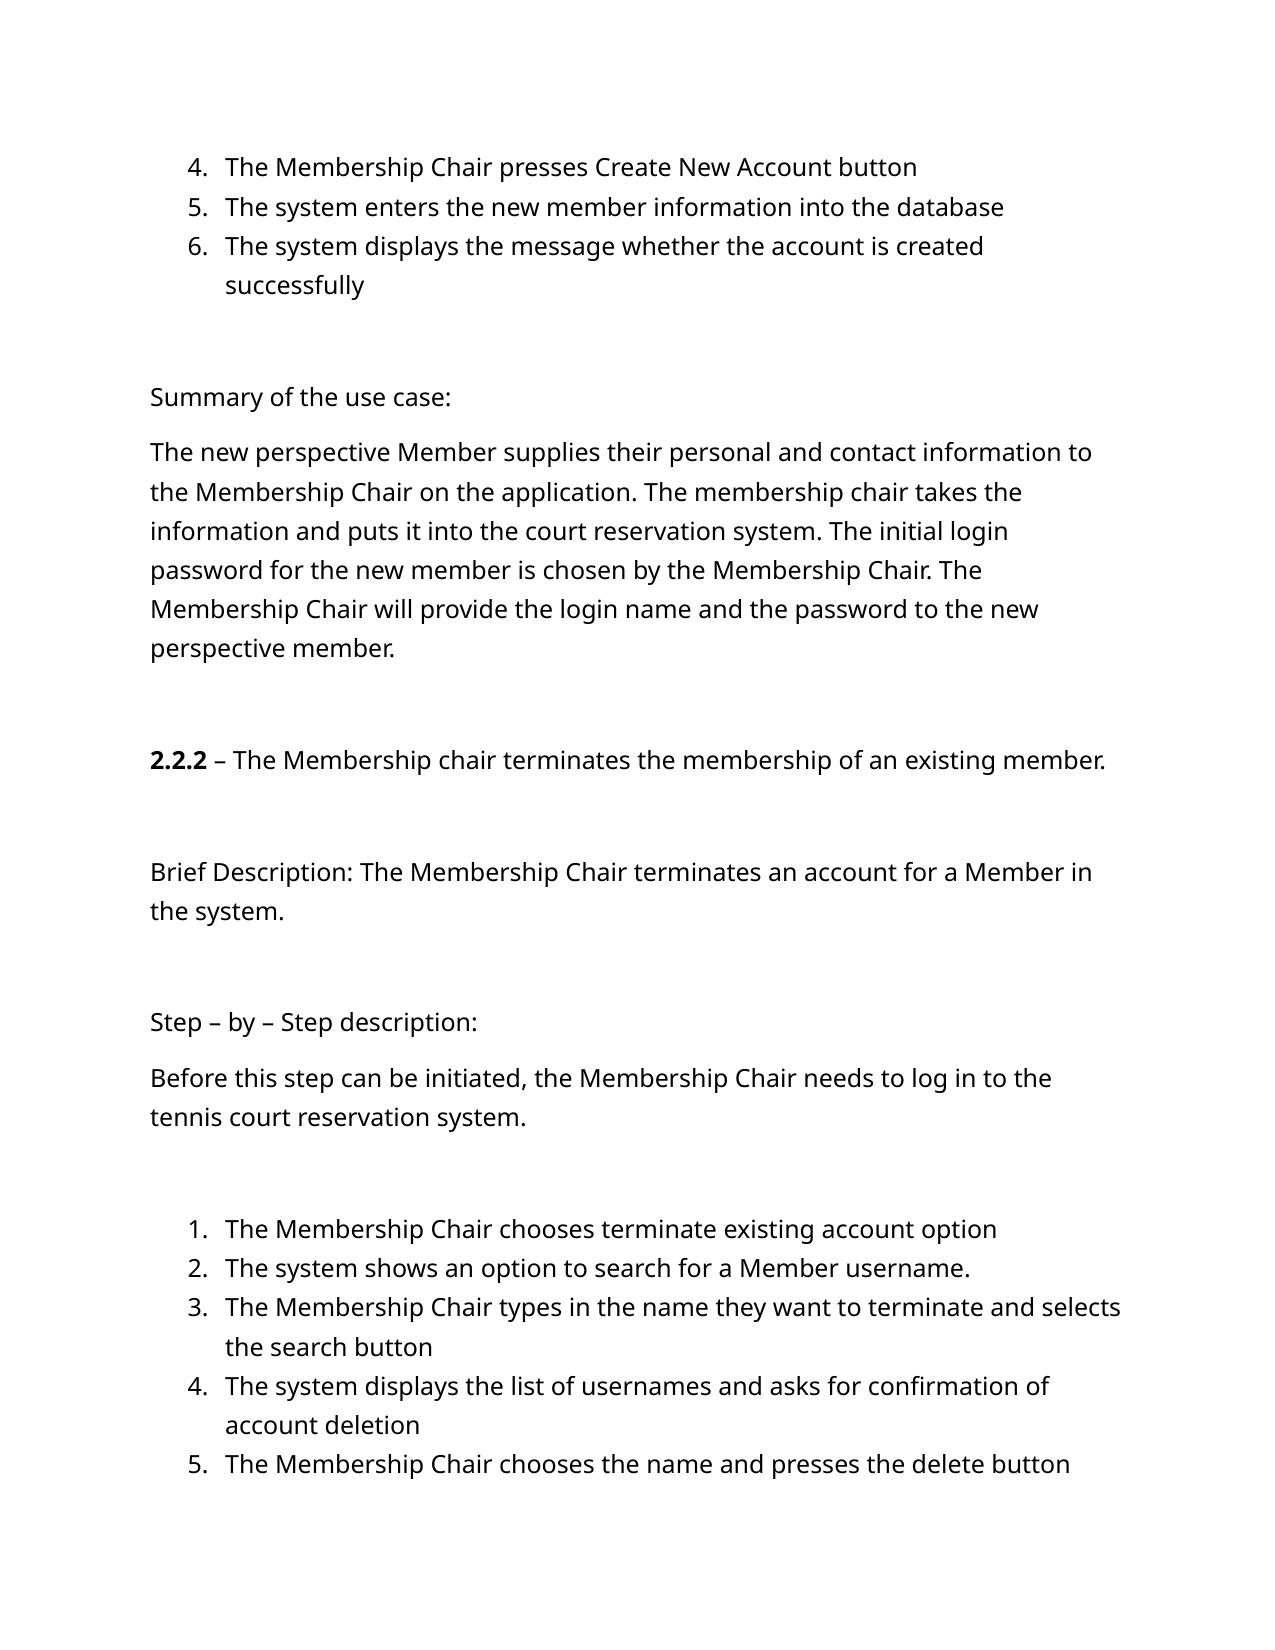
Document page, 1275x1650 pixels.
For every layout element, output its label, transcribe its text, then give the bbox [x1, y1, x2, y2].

list The system enters the new member information into the database [187, 189, 1125, 223]
list The Membership Chair types in the name they want to terminate and selects the search button [187, 1290, 1125, 1363]
text The new perspective Member supplies their personal and contact information to the Membership Chair on the application. The membership chair takes the information and puts it into the court reservation system. The initial login password for the new member is chosen by the Membership Chair. The Membership Chair will provide the login name and the password to the new perspective member. [150, 435, 1125, 665]
list The Membership Chair chooses the name and presses the delete button [187, 1447, 1125, 1481]
list The system displays the message whether the account is created successfully [187, 228, 1125, 302]
text Brief Description: The Membership Chair terminates an account for a Member in the system. [150, 854, 1125, 927]
list The Membership Chair presses Create New Account button [187, 150, 1125, 184]
list The system shows an option to search for a Member username. [187, 1251, 1125, 1285]
text 2.2.2 – The Membership chair terminates the membership of an existing member. [150, 742, 1125, 777]
text Step – by – Step description: [150, 1005, 1125, 1039]
text Summary of the use case: [150, 379, 1125, 413]
list The system displays the list of usernames and asks for confirmation of account deletion [187, 1368, 1125, 1442]
text Before this step can be initiated, the Membership Chair needs to log in to the tennis court reservation system. [150, 1061, 1125, 1134]
list The Membership Chair chooses terminate existing account option [187, 1212, 1125, 1246]
